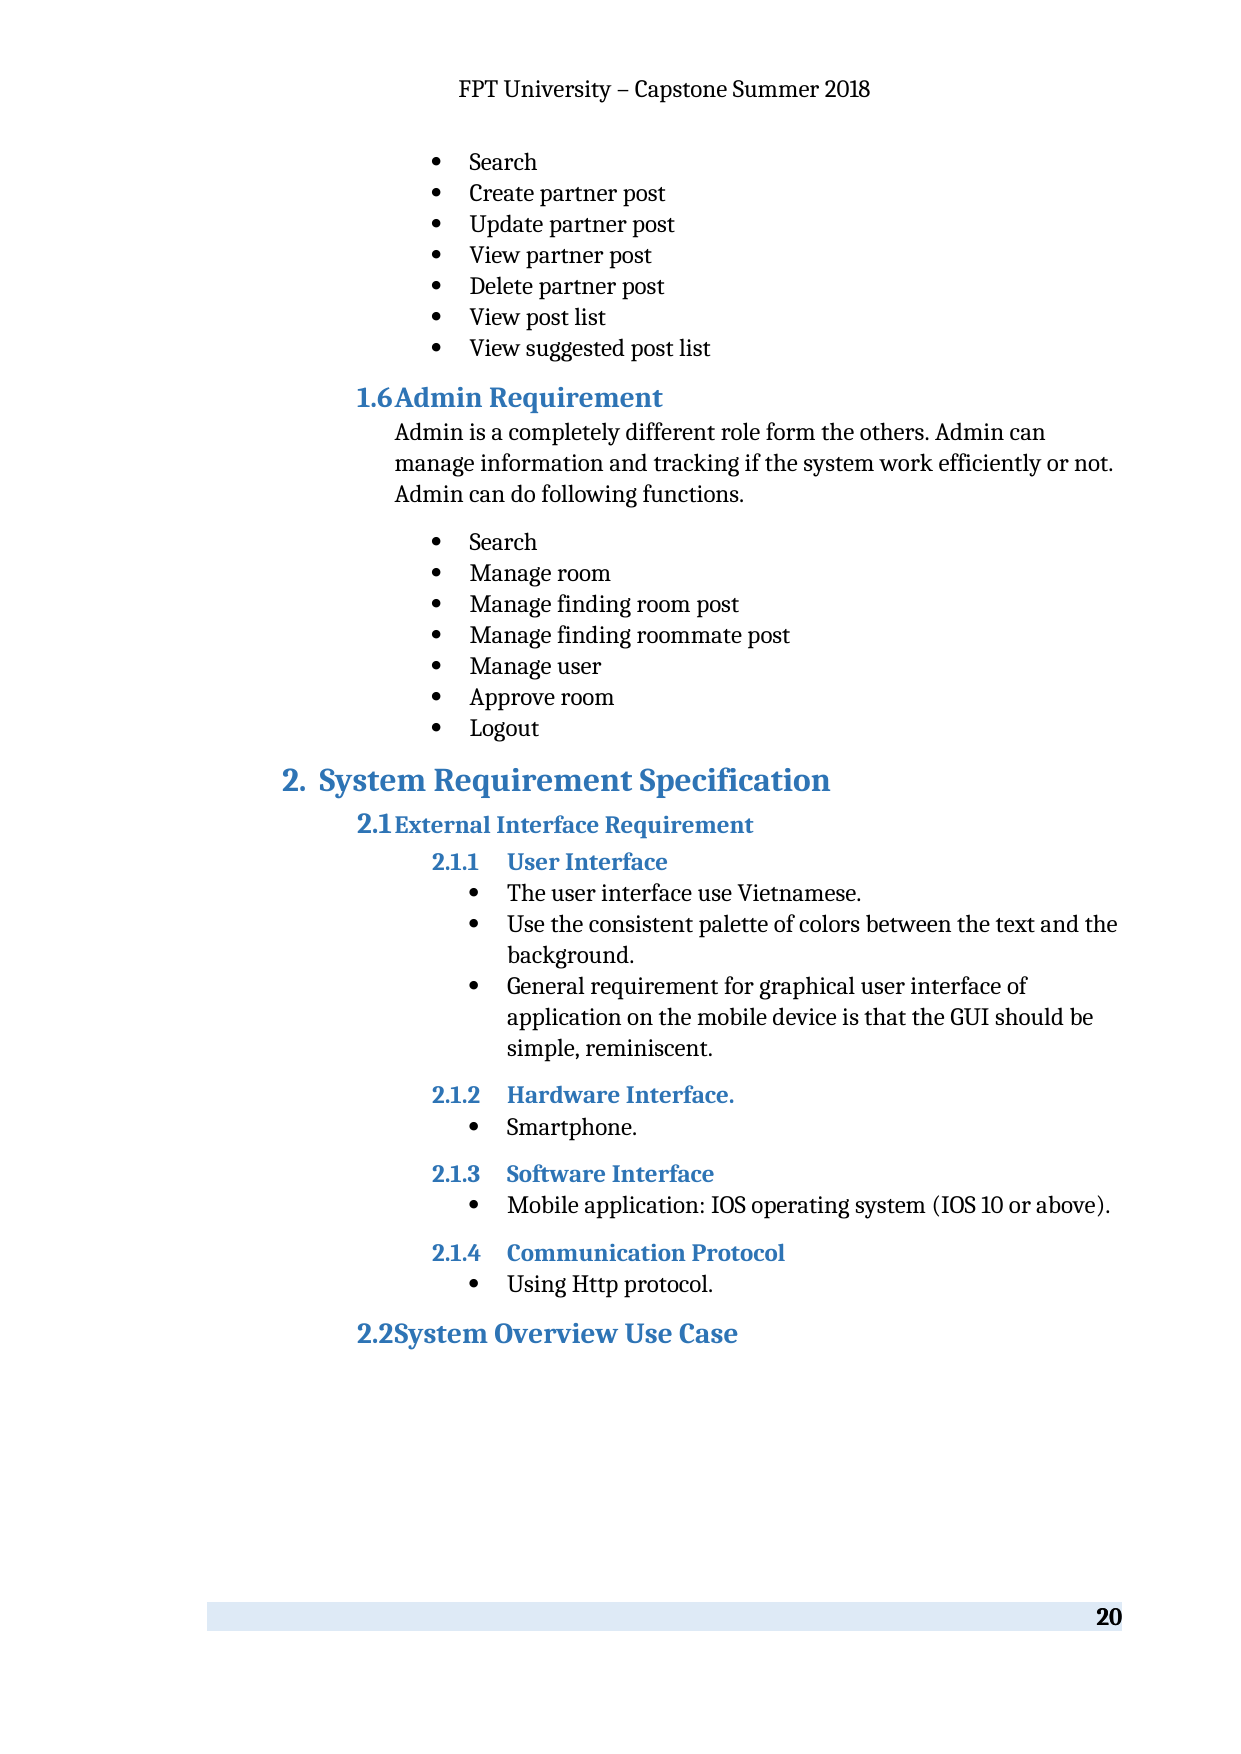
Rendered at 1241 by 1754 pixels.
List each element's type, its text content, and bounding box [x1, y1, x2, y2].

list General requirement for graphical user interface of application on the mobile device is that the GUI should be simple, reminiscent. [469, 972, 1122, 1062]
subtitle System Overview Use Case [357, 1318, 1122, 1351]
list The user interface use Vietnamese. [469, 878, 1122, 907]
text Admin is a completely different role form the others. Admin can manage information and tracking if the system work efficiently or not. Admin can do following functions. [394, 418, 1122, 509]
subtitle Software Interface [432, 1160, 1122, 1189]
list Using Http protocol. [469, 1270, 1122, 1299]
list Smartphone. [469, 1112, 1122, 1141]
list Manage user [432, 652, 1122, 681]
list Manage finding room post [432, 590, 1122, 618]
list Update partner post [432, 210, 1122, 238]
subtitle Admin Requirement [357, 382, 1122, 415]
list Use the consistent palette of colors between the text and the background. [469, 909, 1122, 969]
list Approve room [432, 683, 1122, 712]
subtitle User Interface [432, 847, 1122, 876]
list Search [432, 148, 1122, 176]
list View suggested post list [432, 334, 1122, 363]
list View partner post [432, 241, 1122, 269]
list Delete partner post [432, 272, 1122, 301]
list Logout [432, 714, 1122, 743]
list Mobile application: IOS operating system (IOS 10 or above). [469, 1191, 1122, 1220]
subtitle System Requirement Specification [282, 762, 1122, 800]
list Create partner post [432, 179, 1122, 207]
subtitle Communication Protocol [432, 1239, 1122, 1268]
list Search [432, 528, 1122, 556]
list Manage finding roommate post [432, 621, 1122, 649]
list Manage room [432, 559, 1122, 587]
subtitle External Interface Requirement [357, 807, 1122, 841]
list View post list [432, 303, 1122, 332]
subtitle Hardware Interface. [432, 1081, 1122, 1110]
